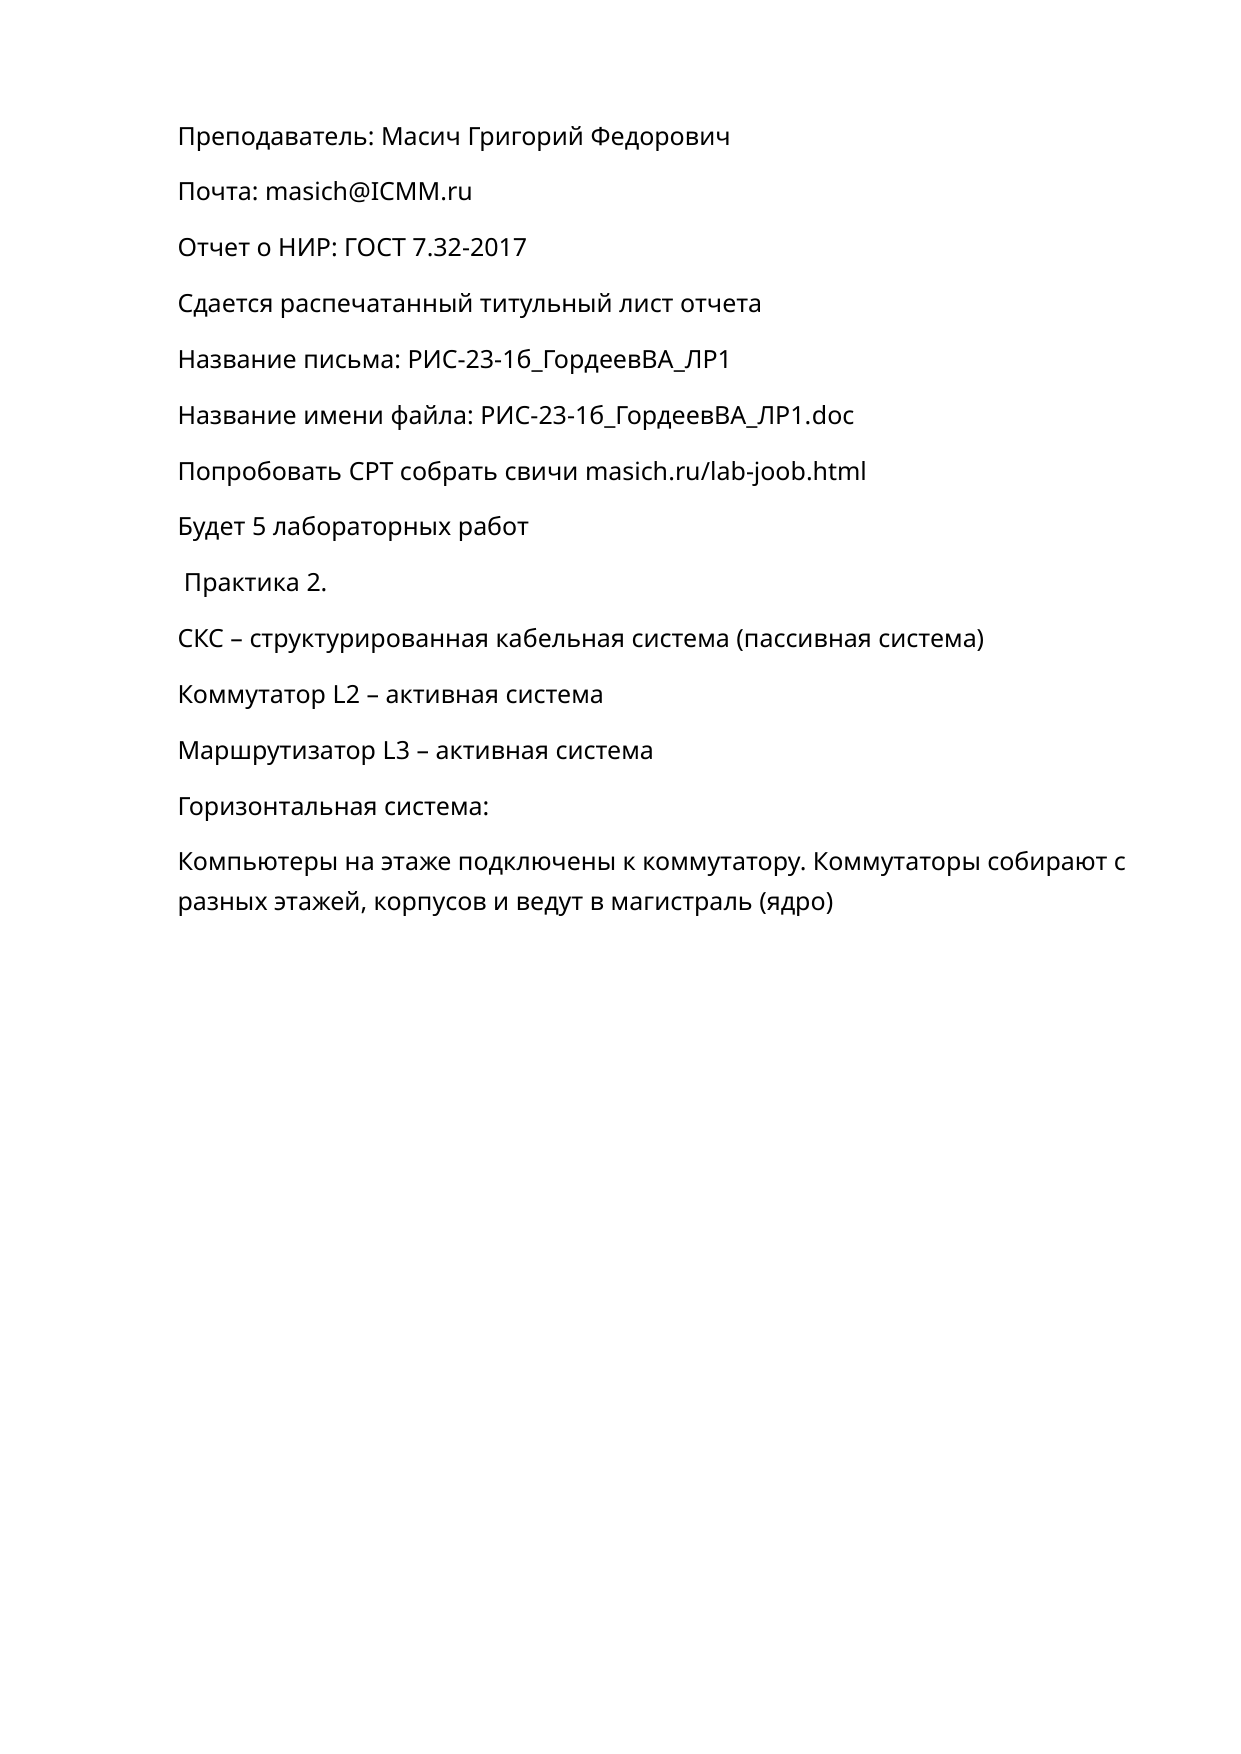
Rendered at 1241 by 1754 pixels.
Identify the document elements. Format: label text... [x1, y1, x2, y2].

text СКС – структурированная кабельная система (пассивная система) [177, 621, 1152, 655]
text Название письма: РИС-23-1б_ГордеевВА_ЛР1 [177, 341, 1152, 376]
text Будет 5 лабораторных работ [177, 509, 1152, 543]
text Почта: masich@ICMM.ru [177, 174, 1152, 208]
text Попробовать CPT собрать свичи masich.ru/lab-joob.html [177, 453, 1152, 487]
text Отчет о НИР: ГОСТ 7.32-2017 [177, 230, 1152, 264]
text Преподаватель: Масич Григорий Федорович [177, 118, 1152, 152]
text Практика 2. [177, 565, 1152, 599]
text Компьютеры на этаже подключены к коммутатору. Коммутаторы собирают с разных этажей, корпусов и ведут в магистраль (ядро) [177, 844, 1152, 917]
text Название имени файла: РИС-23-1б_ГордеевВА_ЛР1.doc [177, 397, 1152, 431]
text Маршрутизатор L3 – активная система [177, 732, 1152, 766]
text Сдается распечатанный титульный лист отчета [177, 286, 1152, 320]
text Горизонтальная система: [177, 788, 1152, 822]
text Коммутатор L2 – активная система [177, 676, 1152, 711]
